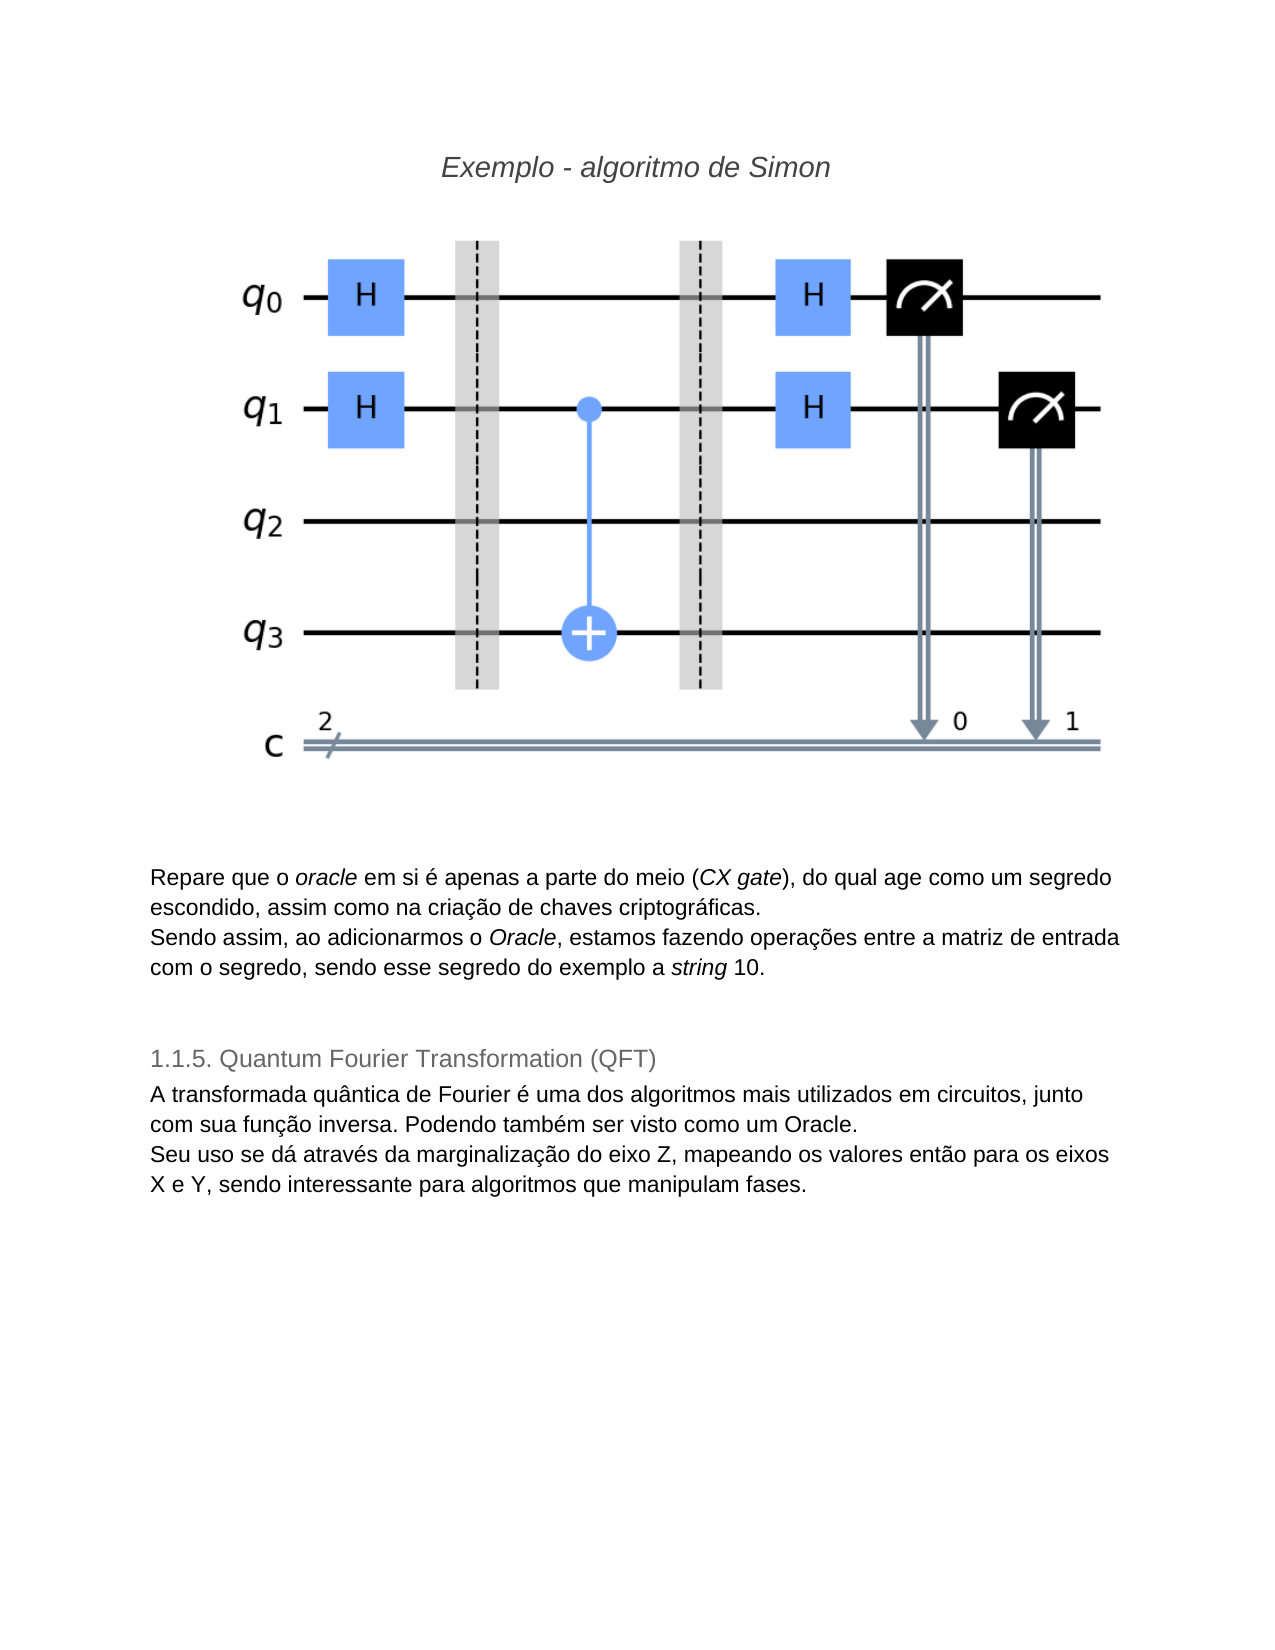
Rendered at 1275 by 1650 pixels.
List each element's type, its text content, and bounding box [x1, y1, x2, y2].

text Repare que o oracle em si é apenas a parte do meio (CX gate), do qual age como um segredo escondido, assim como na criação de chaves criptográficas. [150, 863, 1125, 920]
subtitle 1.1.5. Quantum Fourier Transformation (QFT) [150, 1044, 1125, 1072]
picture [150, 191, 1125, 830]
text Sendo assim, ao adicionarmos o Oracle, estamos fazendo operações entre a matriz de entrada com o segredo, sendo esse segredo do exemplo a string 10. [150, 924, 1125, 980]
text Seu uso se dá através da marginalização do eixo Z, mapeando os valores então para os eixos X e Y, sendo interessante para algoritmos que manipulam fases. [150, 1141, 1125, 1198]
subtitle Exemplo - algoritmo de Simon [150, 150, 1125, 183]
text A transformada quântica de Fourier é uma dos algoritmos mais utilizados em circuitos, junto com sua função inversa. Podendo também ser visto como um Oracle. [150, 1081, 1125, 1137]
